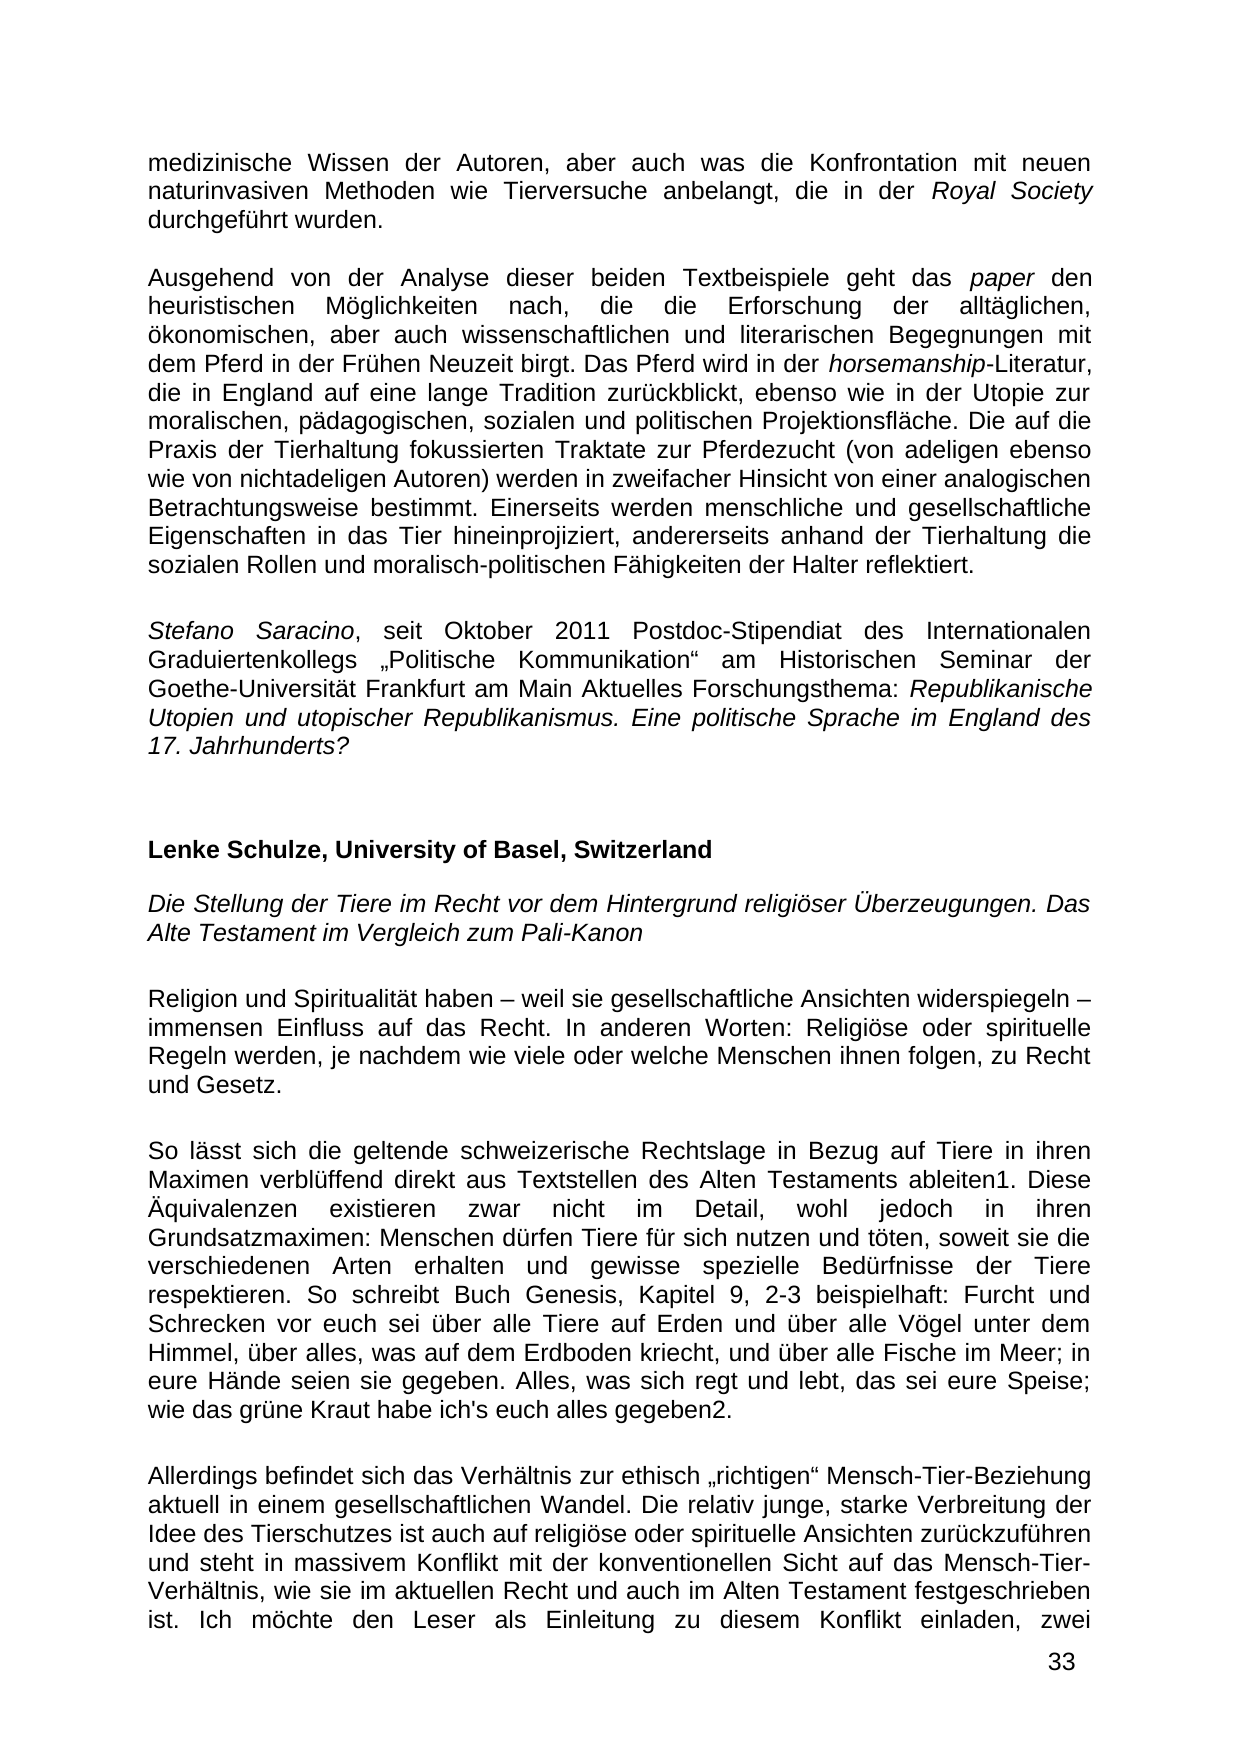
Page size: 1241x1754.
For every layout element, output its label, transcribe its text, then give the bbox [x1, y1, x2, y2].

text Religion und Spiritualität haben – weil sie gesellschaftliche Ansichten widerspiegeln – immensen Einfluss auf das Recht. In anderen Worten: Religiöse oder spirituelle Regeln werden, je nachdem wie viele oder welche Menschen ihnen folgen, zu Recht und Gesetz. [148, 984, 1093, 1099]
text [148, 148, 1093, 234]
text Lenke Schulze, University of Basel, Switzerland [148, 835, 1093, 864]
text Stefano Saracino, seit Oktober 2011 Postdoc-Stipendiat des Internationalen Graduiertenkollegs „Politische Kommunikation“ am Historischen Seminar der Goethe-Universität Frankfurt am Main Aktuelles Forschungsthema: Republikanische Utopien und utopischer Republikanismus. Eine politische Sprache im England des 17. Jahrhunderts? [148, 616, 1093, 760]
text Ausgehend von der Analyse dieser beiden Textbeispiele geht das paper den heuristischen Möglichkeiten nach, die die Erforschung der alltäglichen, ökonomischen, aber auch wissenschaftlichen und literarischen Begegnungen mit dem Pferd in der Frühen Neuzeit birgt. Das Pferd wird in der horsemanship-Literatur, die in England auf eine lange Tradition zurückblickt, ebenso wie in der Utopie zur moralischen, pädagogischen, sozialen und politischen Projektionsfläche. Die auf die Praxis der Tierhaltung fokussierten Traktate zur Pferdezucht (von adeligen ebenso wie von nichtadeligen Autoren) werden in zweifacher Hinsicht von einer analogischen Betrachtungsweise bestimmt. Einerseits werden menschliche und gesellschaftliche Eigenschaften in das Tier hineinprojiziert, andererseits anhand der Tierhaltung die sozialen Rollen und moralisch-politischen Fähigkeiten der Halter reflektiert. [148, 263, 1093, 579]
text Die Stellung der Tiere im Recht vor dem Hintergrund religiöser Überzeugungen. Das Alte Testament im Vergleich zum Pali-Kanon [148, 889, 1093, 946]
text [148, 1461, 1093, 1634]
text So lässt sich die geltende schweizerische Rechtslage in Bezug auf Tiere in ihren Maximen verblüffend direkt aus Textstellen des Alten Testaments ableiten1. Diese Äquivalenzen existieren zwar nicht im Detail, wohl jedoch in ihren Grundsatzmaximen: Menschen dürfen Tiere für sich nutzen und töten, soweit sie die verschiedenen Arten erhalten und gewisse spezielle Bedürfnisse der Tiere respektieren. So schreibt Buch Genesis, Kapitel 9, 2-3 beispielhaft: Furcht und Schrecken vor euch sei über alle Tiere auf Erden und über alle Vögel unter dem Himmel, über alles, was auf dem Erdboden kriecht, und über alle Fische im Meer; in eure Hände seien sie gegeben. Alles, was sich regt und lebt, das sei eure Speise; wie das grüne Kraut habe ich's euch alles gegeben2. [148, 1136, 1093, 1424]
